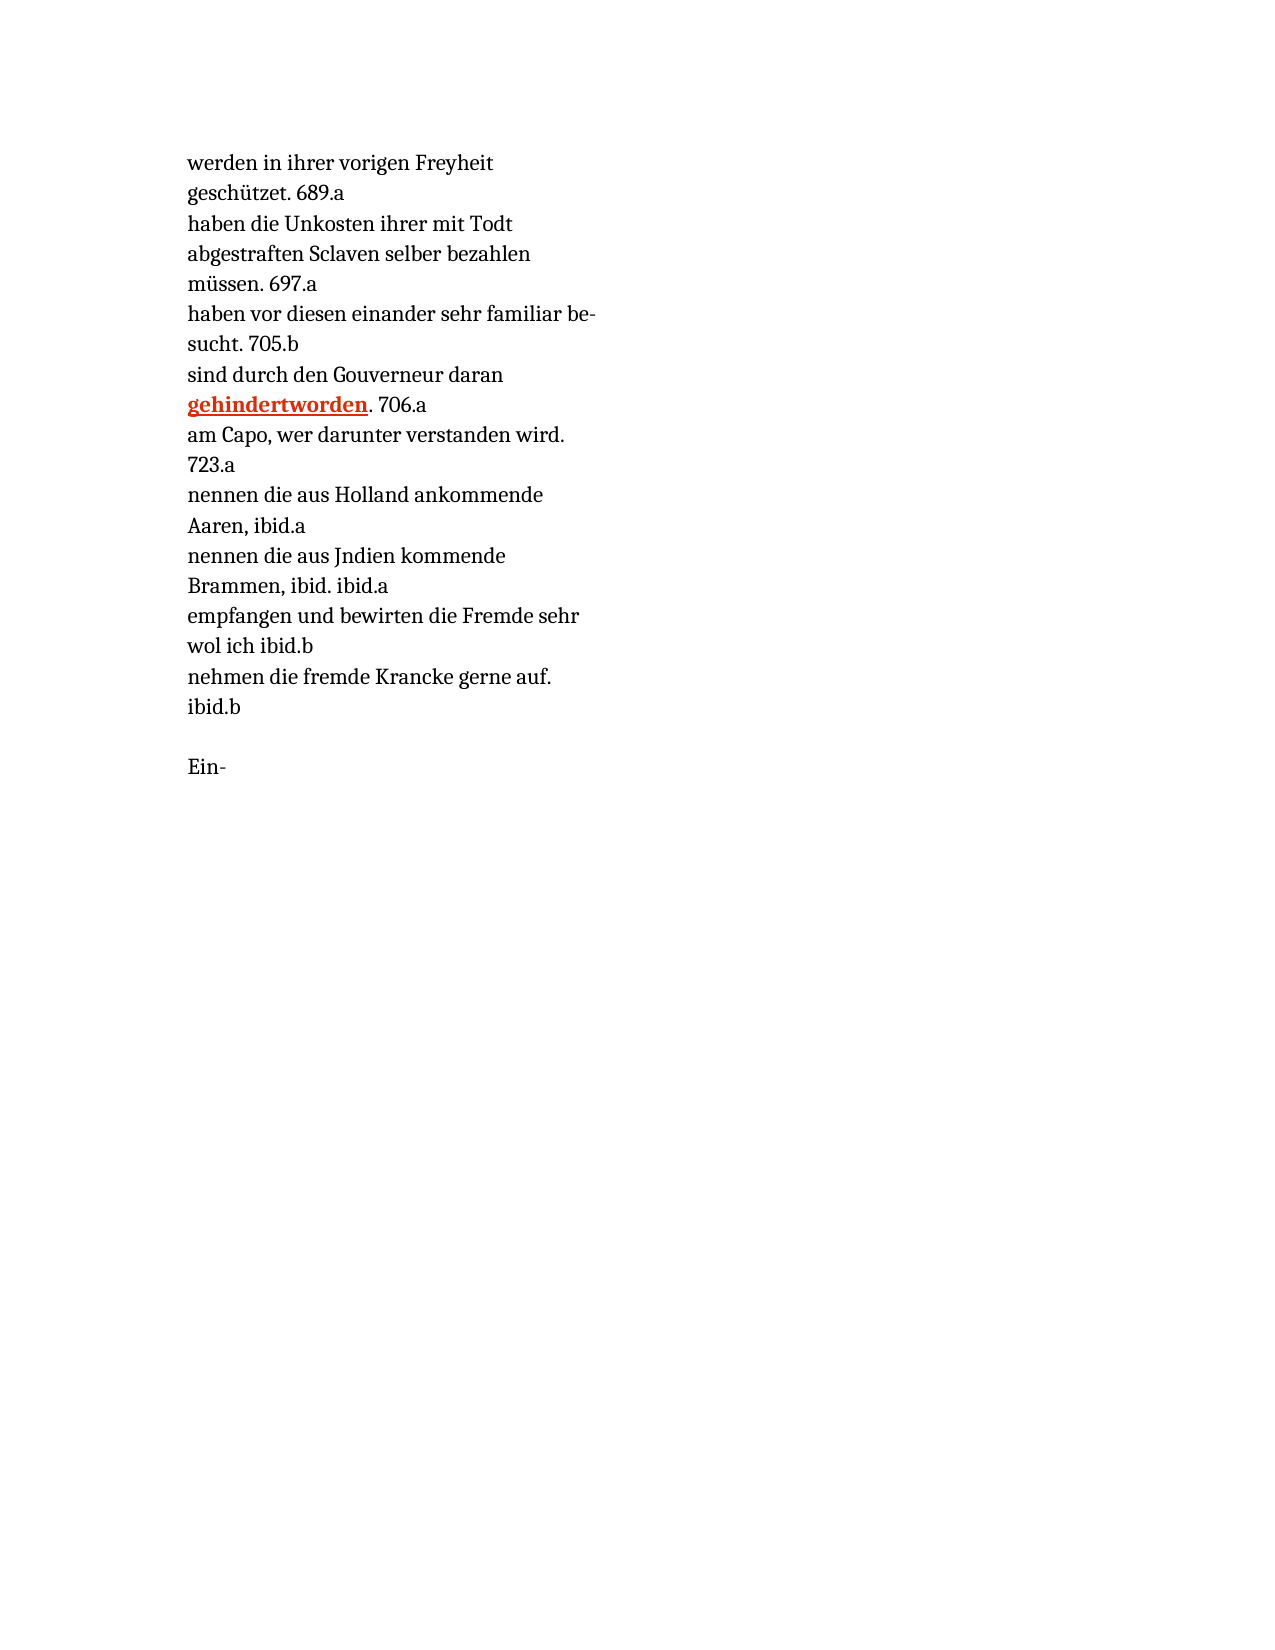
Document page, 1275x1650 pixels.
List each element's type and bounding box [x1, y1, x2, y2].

text [187, 150, 600, 781]
